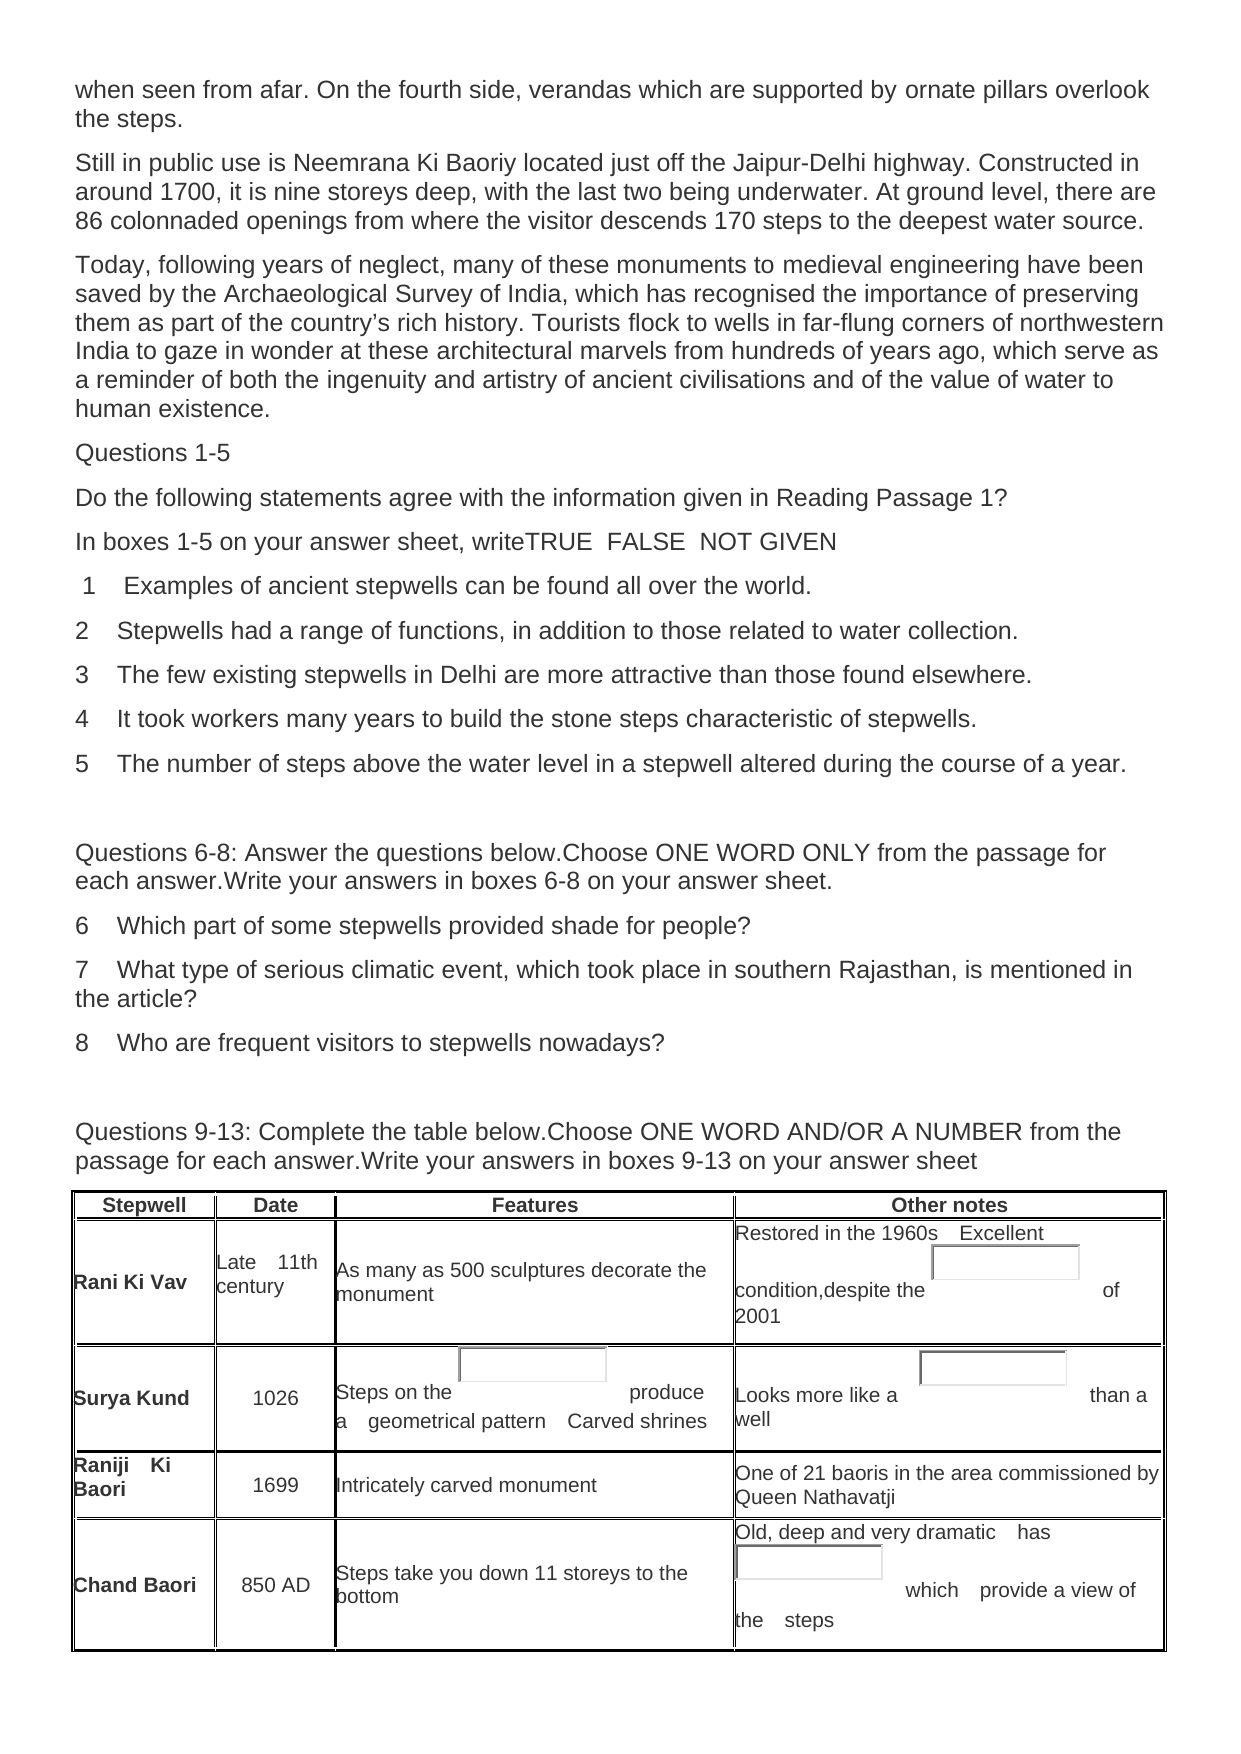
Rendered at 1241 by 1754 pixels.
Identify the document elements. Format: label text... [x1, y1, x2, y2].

table_cell Late 11th century [217, 1221, 334, 1343]
table_cell 850 AD [216, 1520, 335, 1649]
text 3 The few existing stepwells in Delhi are more attractive than those found elsewhere. [75, 660, 1165, 689]
table_header Other notes [735, 1193, 1163, 1217]
text Today, following years of neglect, many of these monuments to medieval engineering have been saved by the Archaeological Survey of India, which has recognised the importance of preserving them as part of the country’s rich history. Tourists flock to wells in far-flung corners of northwestern India to gaze in wonder at these architectural marvels from hundreds of years ago, which serve as a reminder of both the ingenuity and artistry of ancient civilisations and of the value of water to human existence. [75, 250, 1165, 422]
table_cell Old, deep and very dramatic has which provide a view of the steps [735, 1517, 1165, 1649]
table_cell Chand Baori [73, 1517, 216, 1649]
table_cell Restored in the 1960s Excellent condition,despite the of 2001 [736, 1217, 1164, 1343]
text Still in public use is Neemrana Ki Baoriy located just off the Jaipur-Delhi highway. Constructed in around 1700, it is nine storeys deep, with the last two being underwater. At ground level, there are 86 colonnaded openings from where the visitor descends 170 steps to the deepest water source. [75, 148, 1165, 234]
table_cell Looks more like a than a well [736, 1343, 1164, 1450]
table_cell 1699 [217, 1453, 334, 1517]
table_cell 1026 [217, 1347, 334, 1450]
text Questions 9-13: Complete the table below.Choose ONE WORD AND/OR A NUMBER from the passage for each answer.Write your answers in boxes 9-13 on your answer sheet [75, 1117, 1165, 1174]
table_header Date [216, 1193, 335, 1217]
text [75, 75, 1165, 132]
text 7 What type of serious climatic event, which took place in southern Rajasthan, is mentioned in the article? [75, 955, 1165, 1012]
table_header Features [335, 1193, 734, 1217]
table_cell Rani Ki Vav [75, 1217, 214, 1343]
table_cell Surya Kund [75, 1343, 214, 1450]
text Do the following statements agree with the information given in Reading Passage 1? [75, 482, 1165, 511]
text In boxes 1-5 on your answer sheet, writeTRUE FALSE NOT GIVEN [75, 527, 1165, 556]
table_cell Steps on the produce a geometrical pattern Carved shrines [337, 1347, 733, 1450]
text 8 Who are frequent visitors to stepwells nowadays? [75, 1028, 1165, 1057]
text Questions 6-8: Answer the questions below.Choose ONE WORD ONLY from the passage for each answer.Write your answers in boxes 6-8 on your answer sheet. [75, 837, 1165, 895]
text 5 The number of steps above the water level in a stepwell altered during the course of a year. [75, 749, 1165, 777]
text 4 It took workers many years to build the stone steps characteristic of stepwells. [75, 704, 1165, 733]
text 1 Examples of ancient stepwells can be found all over the world. [75, 571, 1165, 600]
table_cell Intricately carved monument [337, 1453, 733, 1517]
text 2 Stepwells had a range of functions, in addition to those related to water collection. [75, 616, 1165, 644]
table_cell Raniji Ki Baori [75, 1450, 214, 1517]
table_header Stepwell [75, 1193, 216, 1217]
table_cell Steps take you down 11 storeys to the bottom [335, 1520, 734, 1649]
table_cell One of 21 baoris in the area commissioned by Queen Nathavatji [736, 1450, 1163, 1517]
table_cell As many as 500 sculptures decorate the monument [337, 1221, 733, 1343]
text Questions 1-5 [75, 438, 1165, 467]
text 6 Which part of some stepwells provided shade for people? [75, 911, 1165, 939]
